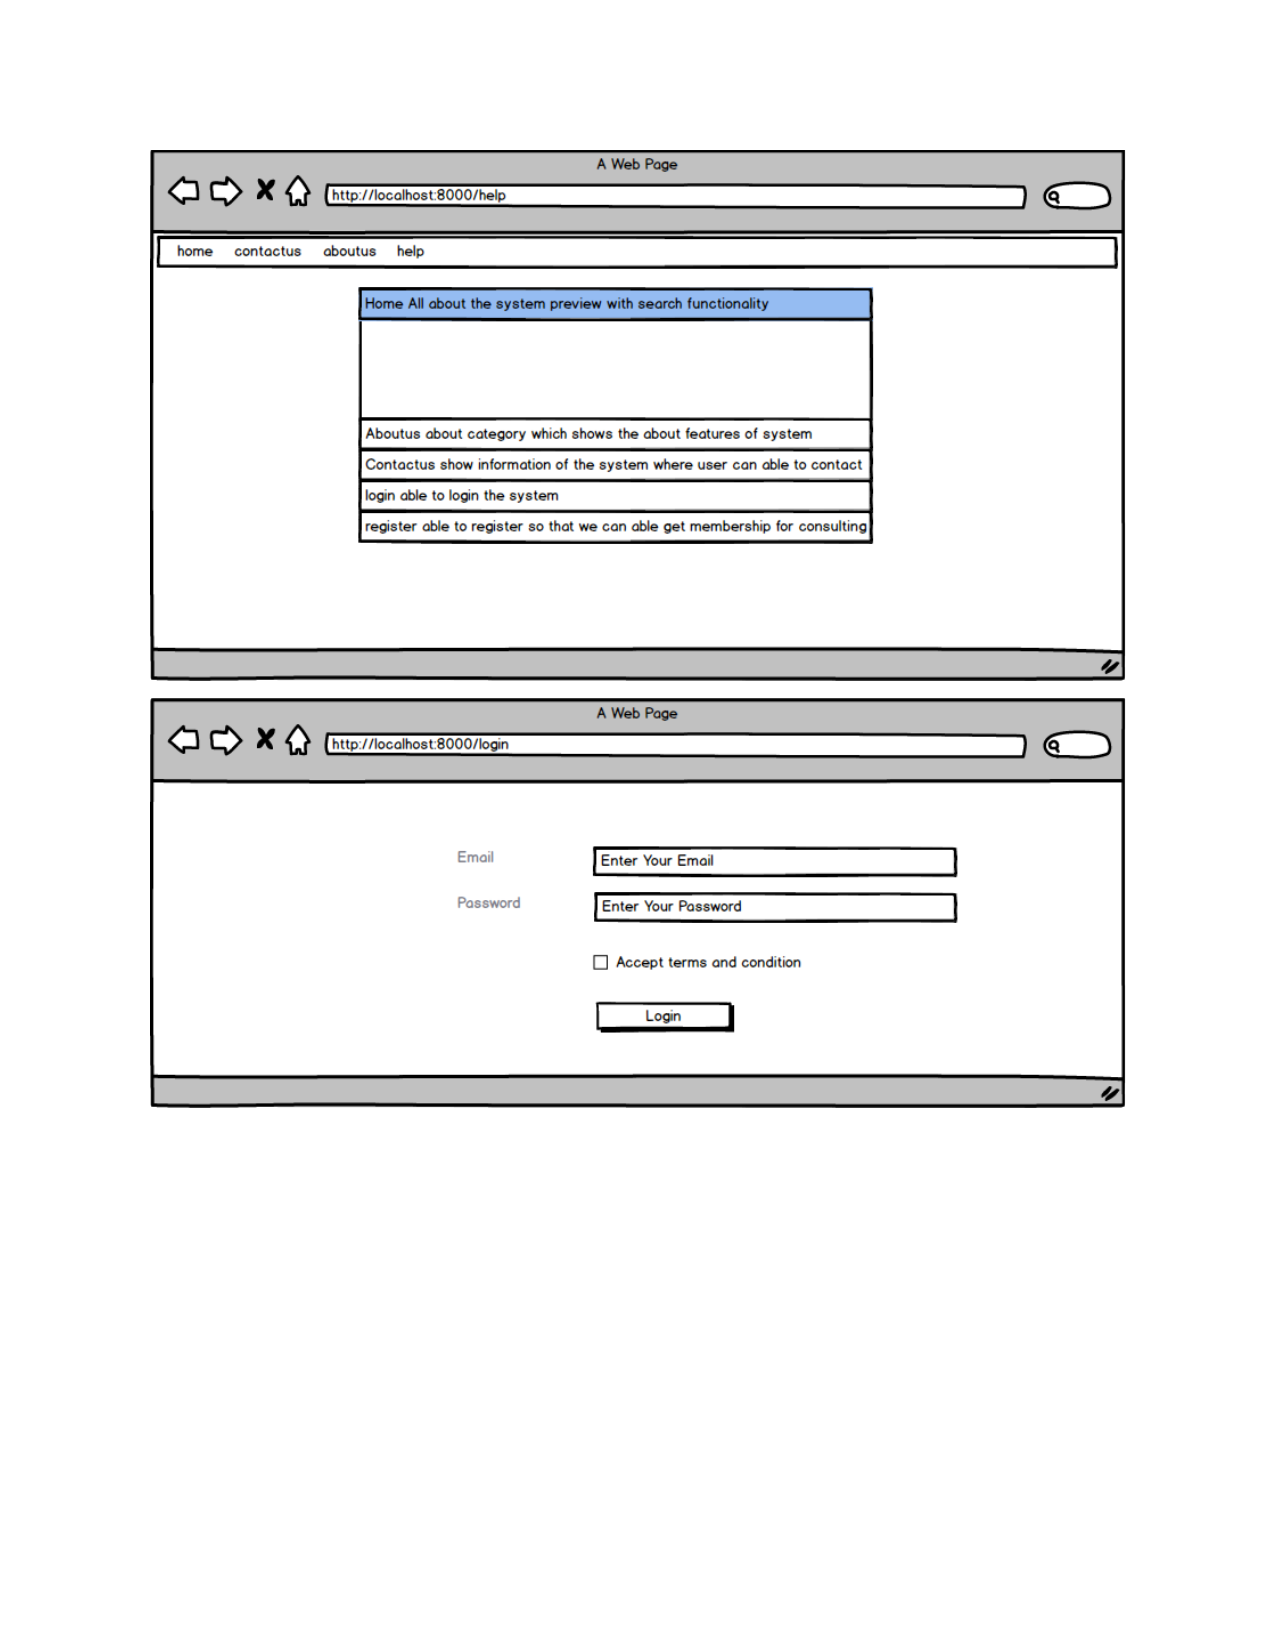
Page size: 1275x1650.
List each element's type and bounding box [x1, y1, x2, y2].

picture [150, 150, 1125, 681]
picture [150, 698, 1125, 1108]
